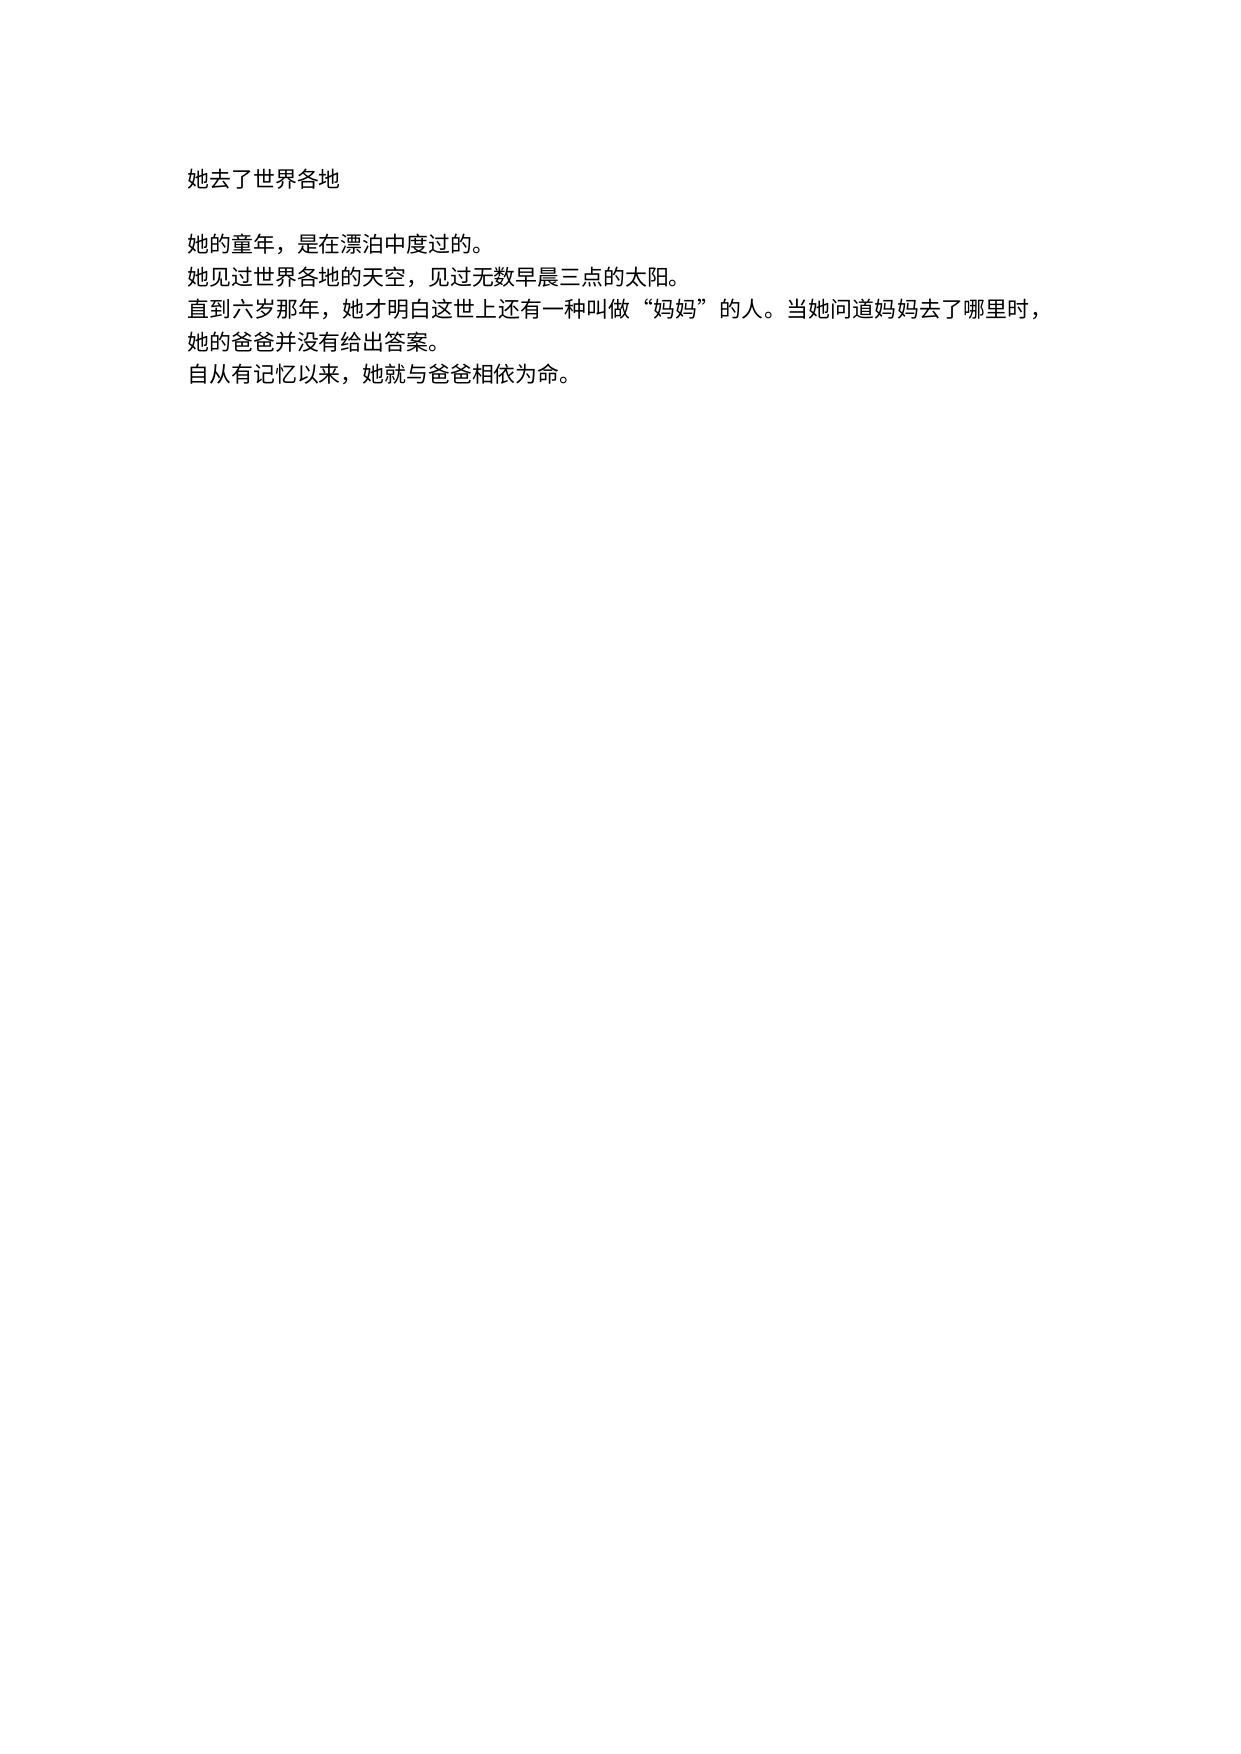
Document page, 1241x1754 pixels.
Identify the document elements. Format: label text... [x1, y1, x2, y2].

text 自从有记忆以来，她就与爸爸相依为命。 [187, 357, 1053, 389]
text 直到六岁那年，她才明白这世上还有一种叫做“妈妈”的人。当她问道妈妈去了哪里时，她的爸爸并没有给出答案。 [187, 292, 1053, 357]
text 她的童年，是在漂泊中度过的。 [187, 227, 1053, 259]
text 她见过世界各地的天空，见过无数早晨三点的太阳。 [187, 259, 1053, 292]
text 她去了世界各地 [187, 162, 1053, 194]
